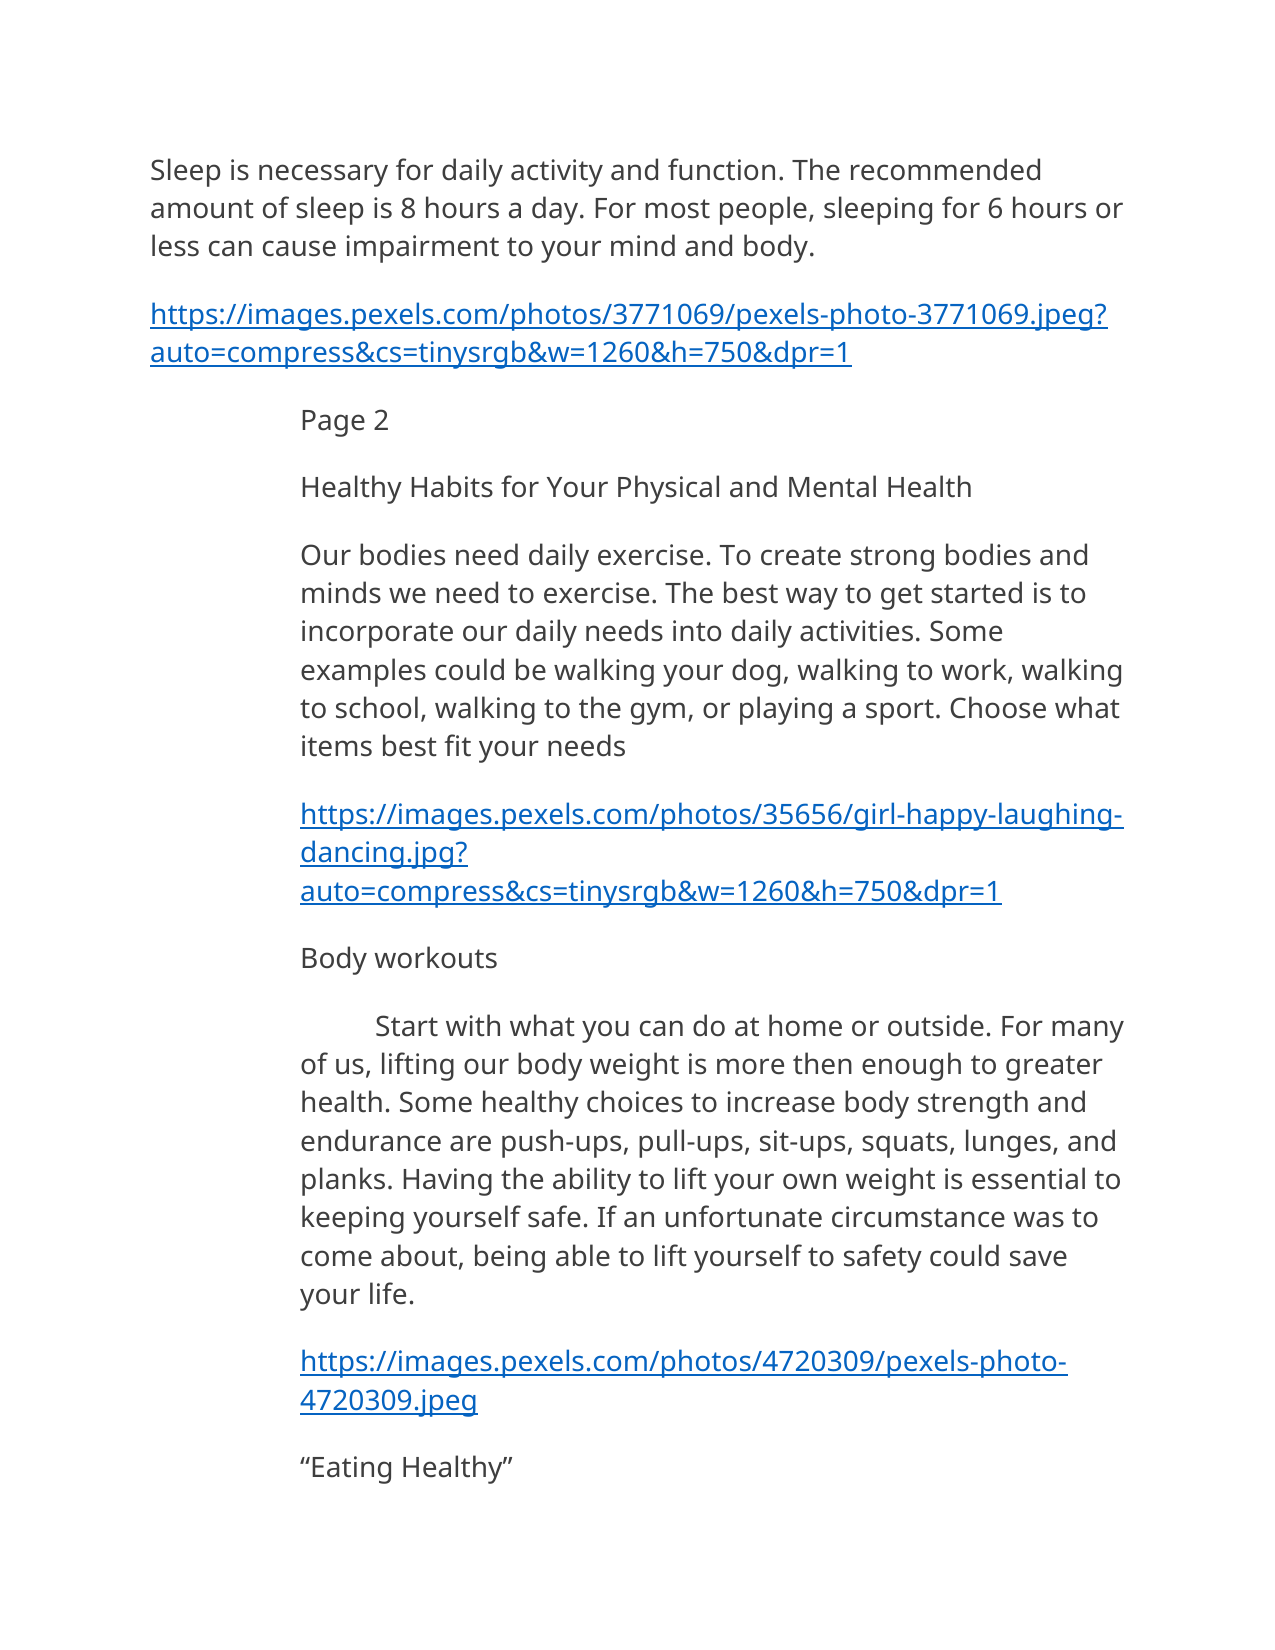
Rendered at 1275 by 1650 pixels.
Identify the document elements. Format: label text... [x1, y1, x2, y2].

text Healthy Habits for Your Physical and Mental Health [300, 467, 1125, 506]
text Sleep is necessary for daily activity and function. The recommended amount of sleep is 8 hours a day. For most people, sleeping for 6 hours or less can cause impairment to your mind and body. [150, 150, 1125, 265]
text Our bodies need daily exercise. To create strong bodies and minds we need to exercise. The best way to get started is to incorporate our daily needs into daily activities. Some examples could be walking your dog, walking to work, walking to school, walking to the gym, or playing a sport. Choose what items best fit your needs [300, 535, 1125, 765]
text Body workouts [300, 938, 1125, 977]
text https://images.pexels.com/photos/3771069/pexels-photo-3771069.jpeg?auto=compress&cs=tinysrgb&w=1260&h=750&dpr=1 [150, 294, 1125, 371]
text “Eating Healthy” [300, 1447, 1125, 1486]
text https://images.pexels.com/photos/4720309/pexels-photo-4720309.jpeg [300, 1342, 1125, 1418]
text https://images.pexels.com/photos/35656/girl-happy-laughing-dancing.jpg?auto=compress&cs=tinysrgb&w=1260&h=750&dpr=1 [300, 794, 1125, 909]
text Page 2 [300, 400, 1125, 438]
text Start with what you can do at home or outside. For many of us, lifting our body weight is more then enough to greater health. Some healthy choices to increase body strength and endurance are push-ups, pull-ups, sit-ups, squats, lunges, and planks. Having the ability to lift your own weight is essential to keeping yourself safe. If an unfortunate circumstance was to come about, being able to lift yourself to safety could save your life. [300, 1006, 1125, 1312]
